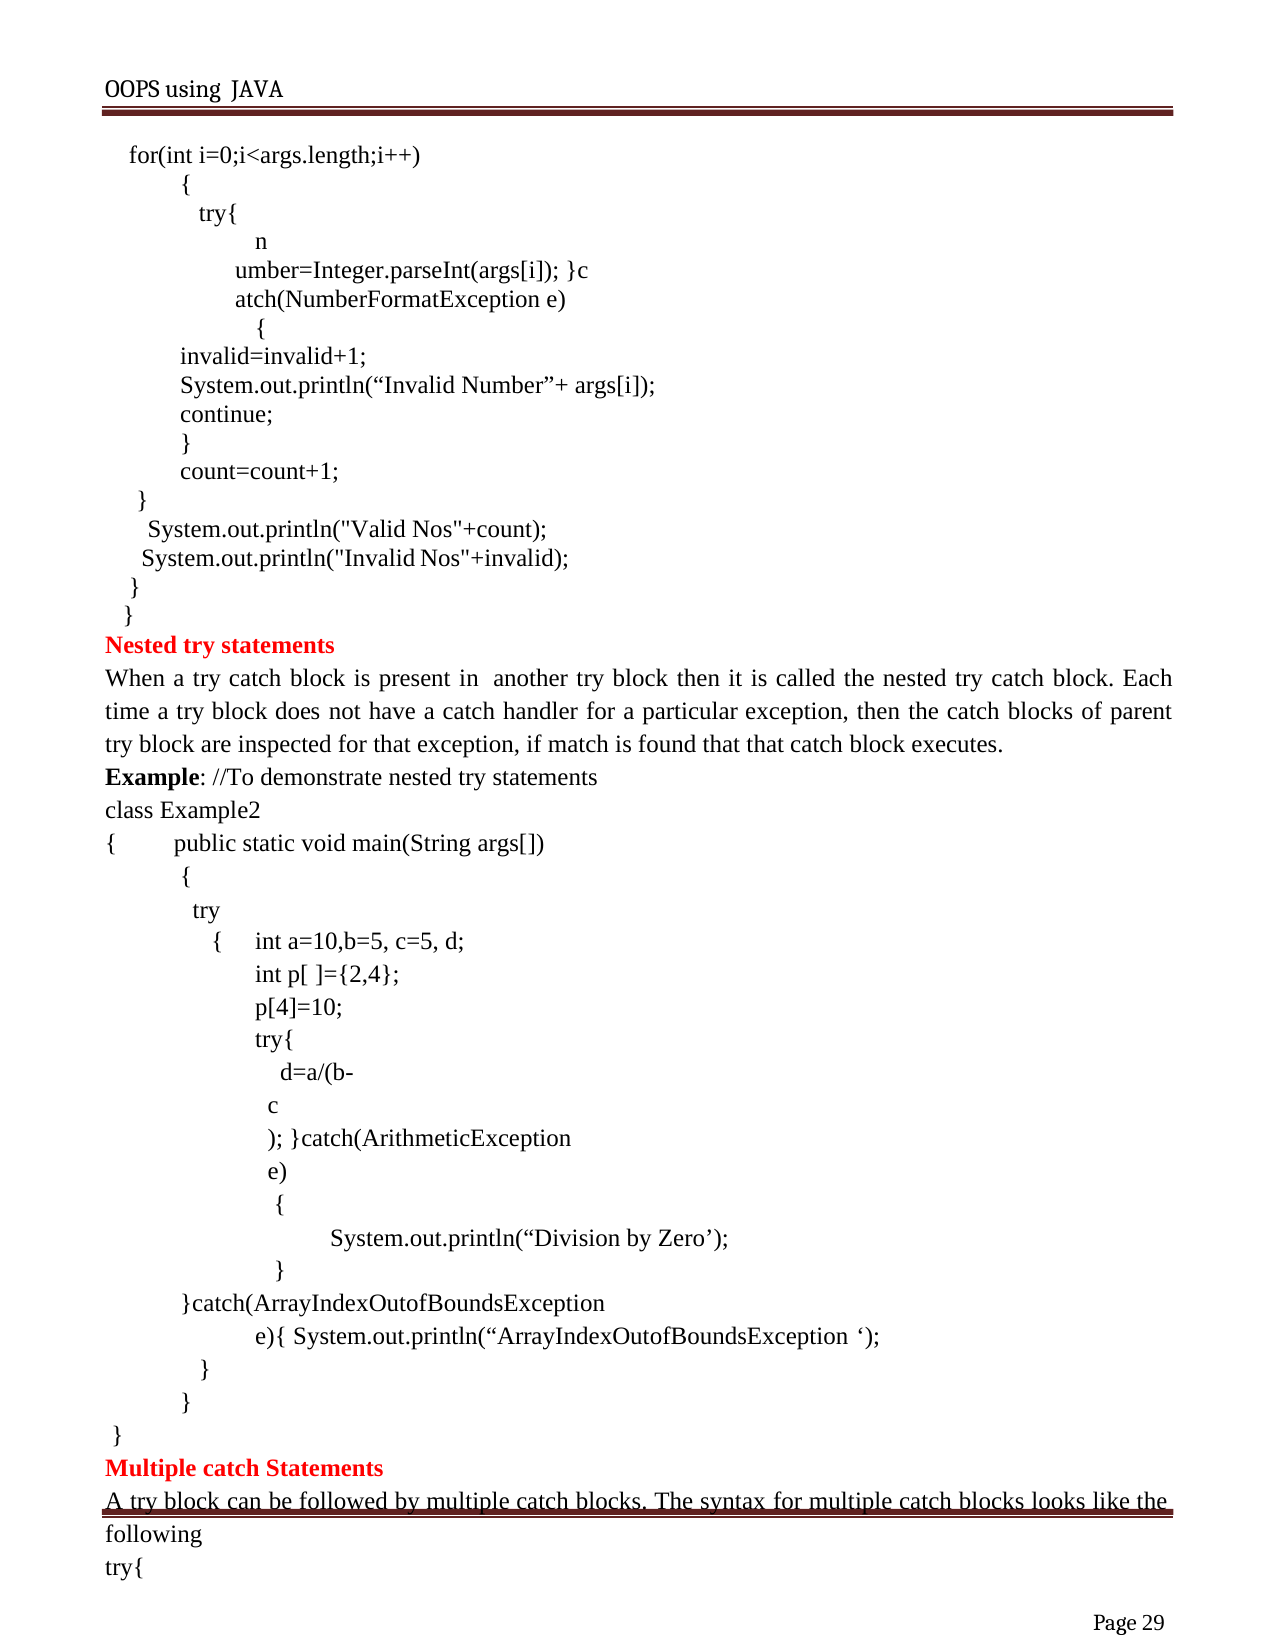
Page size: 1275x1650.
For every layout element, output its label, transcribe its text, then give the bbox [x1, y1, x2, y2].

text Nested try statements [105, 630, 1188, 658]
text } count=count+1; [180, 428, 345, 485]
text for(int i=0;i<args.length;i++) { [129, 141, 427, 197]
text { [274, 1189, 1188, 1218]
text System.out.println(“Division by Zero’); } [274, 1223, 733, 1284]
text }catch(ArrayIndexOutofBoundsException [180, 1288, 1188, 1317]
text System.out.println("Valid Nos"+count); System.out.println("InvalidNos"+invalid); [141, 514, 576, 571]
text d=a/(b-c); }catch(ArithmeticException e) [267, 1057, 582, 1185]
text try{ [255, 1024, 1188, 1053]
text Example: //To demonstrate nested try statements class Example2 [105, 762, 605, 824]
text { invalid=invalid+1; [180, 313, 373, 370]
text A try block can be followed by multiple catch blocks. The syntax for multiple catch blocks looks like the following [105, 1486, 1174, 1548]
text { int a=10,b=5, c=5, d; int p[ ]={2,4}; p[4]=10; [211, 926, 470, 1020]
text } } [111, 1387, 198, 1448]
text Page 29 [1093, 1609, 1188, 1636]
text try{ [105, 1552, 1188, 1581]
text number=Integer.parseInt(args[i]); }catch(NumberFormatException e) [235, 226, 598, 313]
text Multiple catch Statements [105, 1453, 1188, 1482]
text } } [116, 572, 147, 629]
text When a try catch block is present in another try block then it is called the nested try catch block. Each time a try block does not have a catch handler for a particular exception, then the catch blocks of parent try block are inspected for that exception, if match is found that that catch block executes. [105, 663, 1172, 758]
text try [192, 895, 1188, 923]
text } [136, 485, 1188, 514]
text System.out.println(“Invalid Number”+ args[i]); continue; [180, 370, 661, 428]
text try{ [199, 198, 1188, 226]
text e){ System.out.println(“ArrayIndexOutofBoundsException ‘); } [199, 1321, 881, 1383]
text OOPS using JAVA [105, 75, 1188, 104]
text { public static void main(String args[]) { [105, 828, 550, 890]
